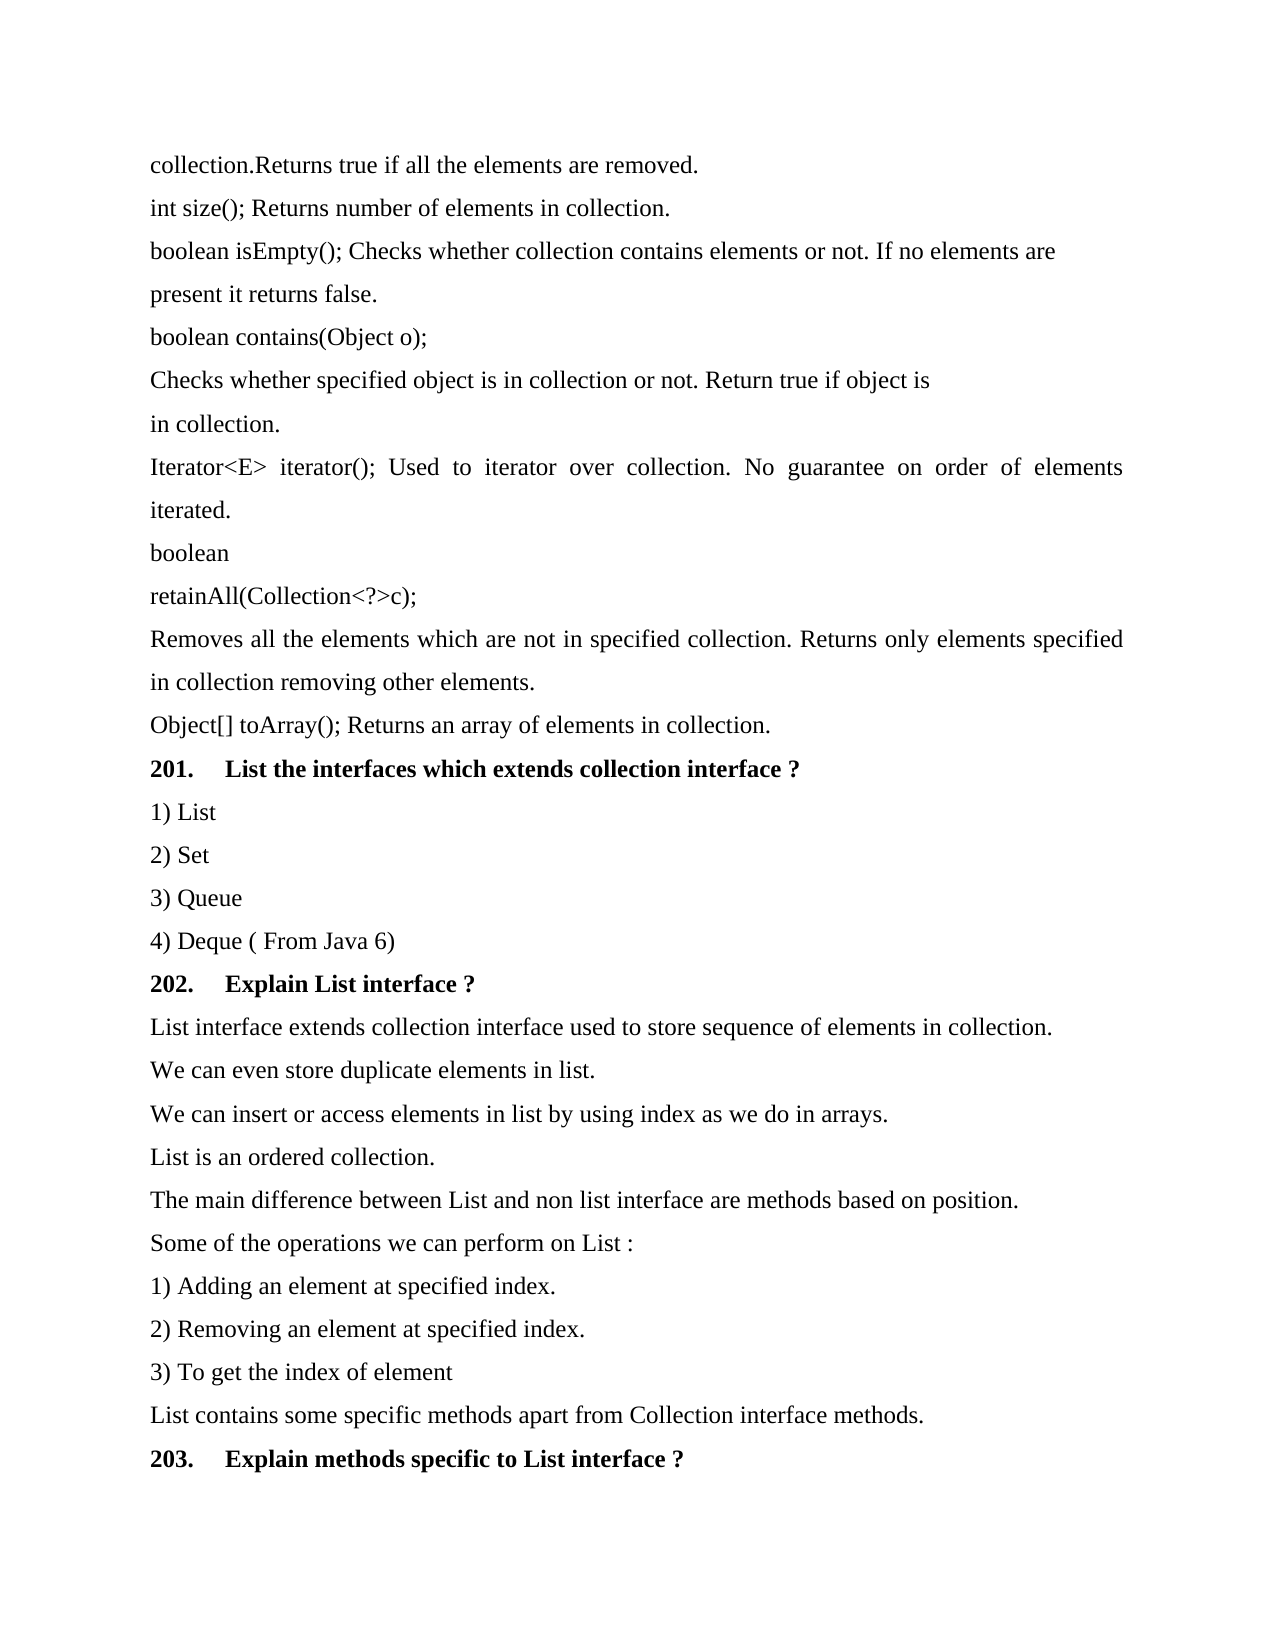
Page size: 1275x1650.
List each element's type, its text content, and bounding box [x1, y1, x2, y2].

text List interface extends collection interface used to store sequence of elements in collection. [150, 1012, 1125, 1041]
text retainAll(Collection<?>c); [150, 581, 1125, 610]
text boolean [150, 538, 1125, 567]
text int size(); Returns number of elements in collection. [150, 193, 1125, 222]
text List contains some specific methods apart from Collection interface methods. [150, 1401, 1125, 1429]
text 3) To get the index of element [150, 1357, 1125, 1386]
text in collection. [150, 409, 1125, 437]
text boolean isEmpty(); Checks whether collection contains elements or not. If no elements are [150, 236, 1125, 265]
text Object[] toArray(); Returns an array of elements in collection. [150, 711, 1125, 739]
text 2) Removing an element at specified index. [150, 1314, 1125, 1343]
text Checks whether specified object is in collection or not. Return true if object is [150, 366, 1125, 394]
text 4) Deque ( From Java 6) [150, 926, 1125, 955]
text Some of the operations we can perform on List : [150, 1228, 1125, 1257]
text We can even store duplicate elements in list. [150, 1056, 1125, 1084]
list Explain List interface ? [150, 969, 1125, 998]
text 1) Adding an element at specified index. [150, 1271, 1125, 1300]
text boolean contains(Object o); [150, 322, 1125, 351]
text List is an ordered collection. [150, 1142, 1125, 1171]
text 3) Queue [150, 883, 1125, 912]
text The main difference between List and non list interface are methods based on position. [150, 1185, 1125, 1214]
text 2) Set [150, 840, 1125, 869]
text present it returns false. [150, 279, 1125, 308]
text 1) List [150, 797, 1125, 826]
text Removes all the elements which are not in specified collection. Returns only elements specified in collection removing other elements. [150, 624, 1125, 696]
list List the interfaces which extends collection interface ? [150, 754, 1125, 782]
text Iterator<E> iterator(); Used to iterator over collection. No guarantee on order of elements iterated. [150, 452, 1125, 524]
text We can insert or access elements in list by using index as we do in arrays. [150, 1099, 1125, 1127]
list Explain methods specific to List interface ? [150, 1444, 1125, 1472]
text collection.Returns true if all the elements are removed. [150, 150, 1125, 179]
